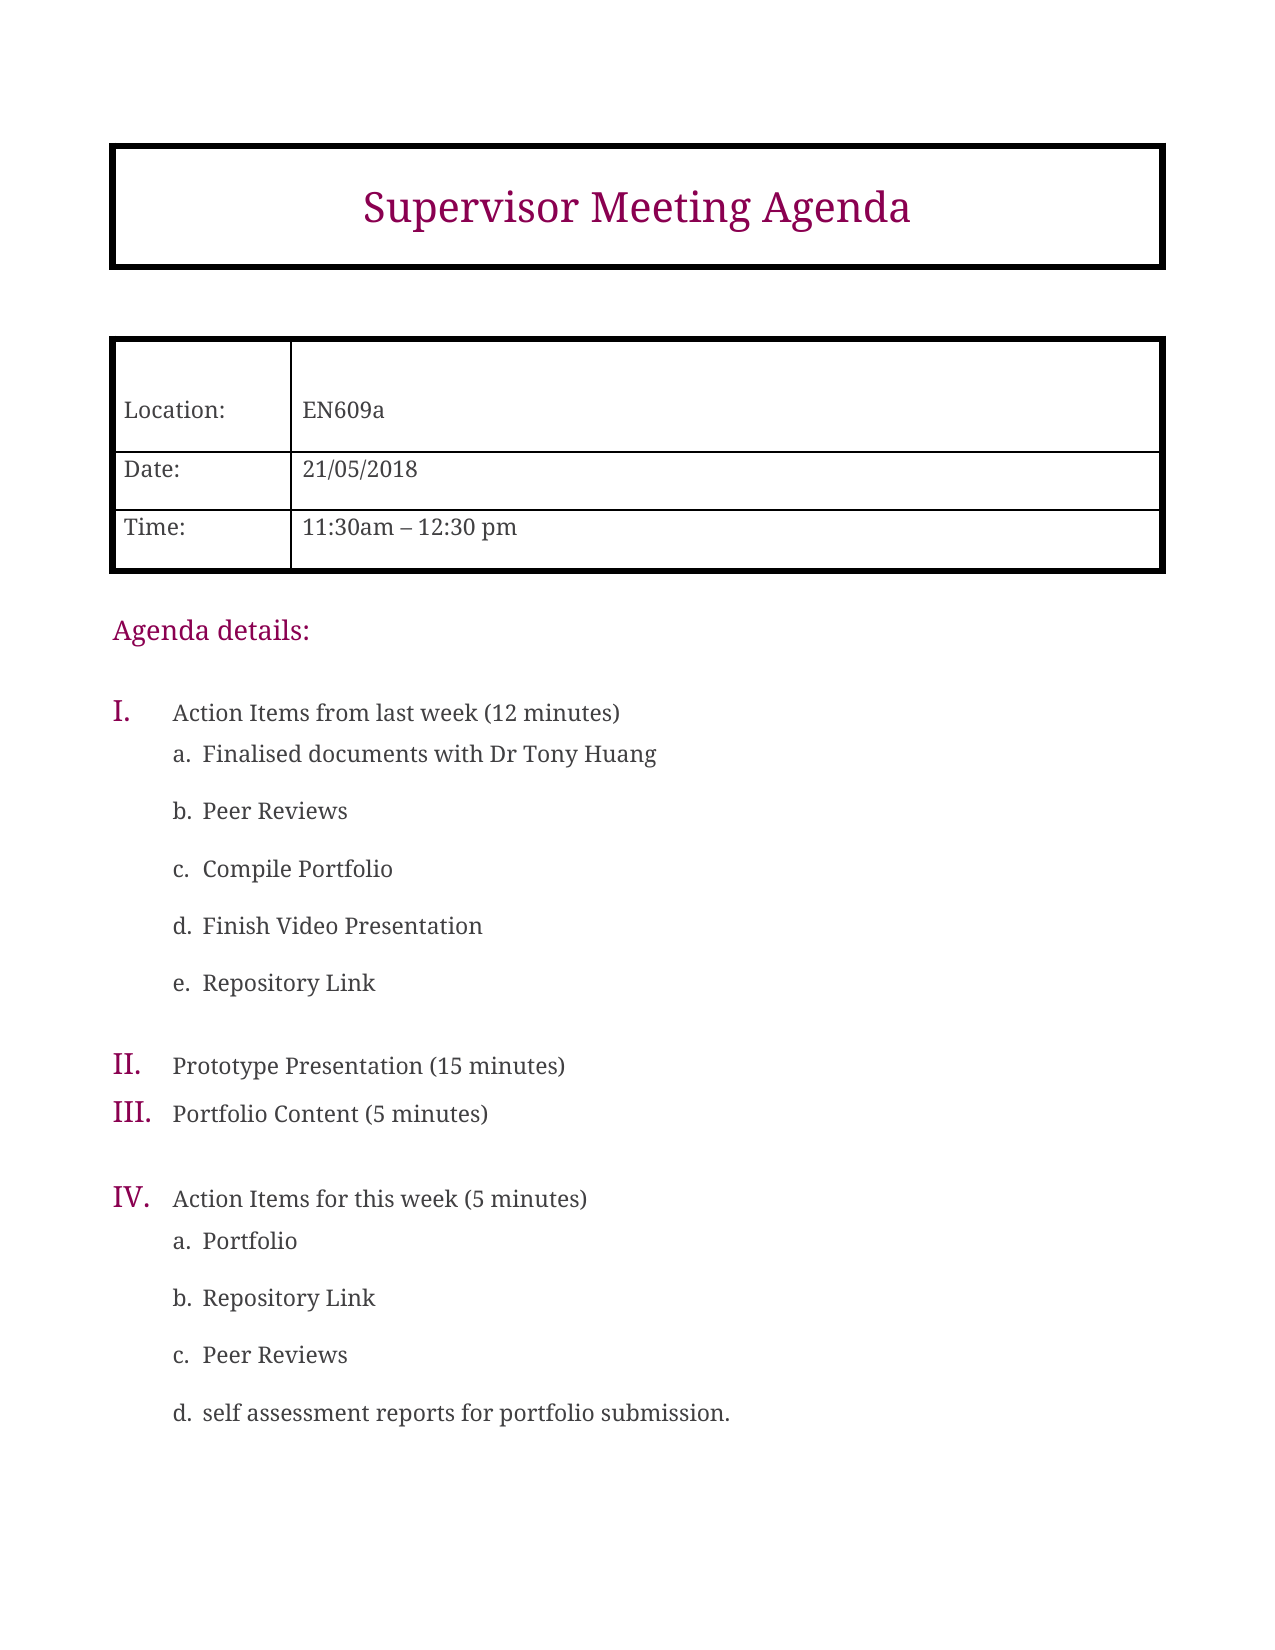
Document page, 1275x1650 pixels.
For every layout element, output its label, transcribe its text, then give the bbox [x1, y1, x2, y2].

table_header Supervisor Meeting Agenda [116, 149, 1159, 264]
list Peer Reviews [172, 1339, 1162, 1370]
table_cell Time: [116, 511, 290, 568]
list Portfolio [172, 1224, 1162, 1256]
table_cell Date: [116, 453, 290, 509]
subtitle Agenda details: [112, 611, 1162, 648]
list Repository Link [172, 1282, 1162, 1313]
list Compile Portfolio [172, 853, 1162, 884]
list self assessment reports for portfolio submission. [172, 1396, 1162, 1428]
list Portfolio Content (5 minutes) [112, 1091, 1162, 1131]
list Finish Video Presentation [172, 910, 1162, 941]
subtitle Prototype Presentation (15 minutes) [112, 1043, 937, 1083]
table_header EN609a [292, 342, 1159, 451]
list Repository Link [172, 967, 1162, 998]
subtitle Action Items from last week (12 minutes) [112, 690, 937, 730]
table_header Location: [116, 342, 290, 451]
list Peer Reviews [172, 795, 1162, 827]
table_cell 11:30am – 12:30 pm [292, 511, 1159, 568]
table_cell 21/05/2018 [292, 453, 1159, 509]
subtitle Action Items for this week (5 minutes) [112, 1177, 937, 1216]
list Finalised documents with Dr Tony Huang [172, 738, 1162, 769]
